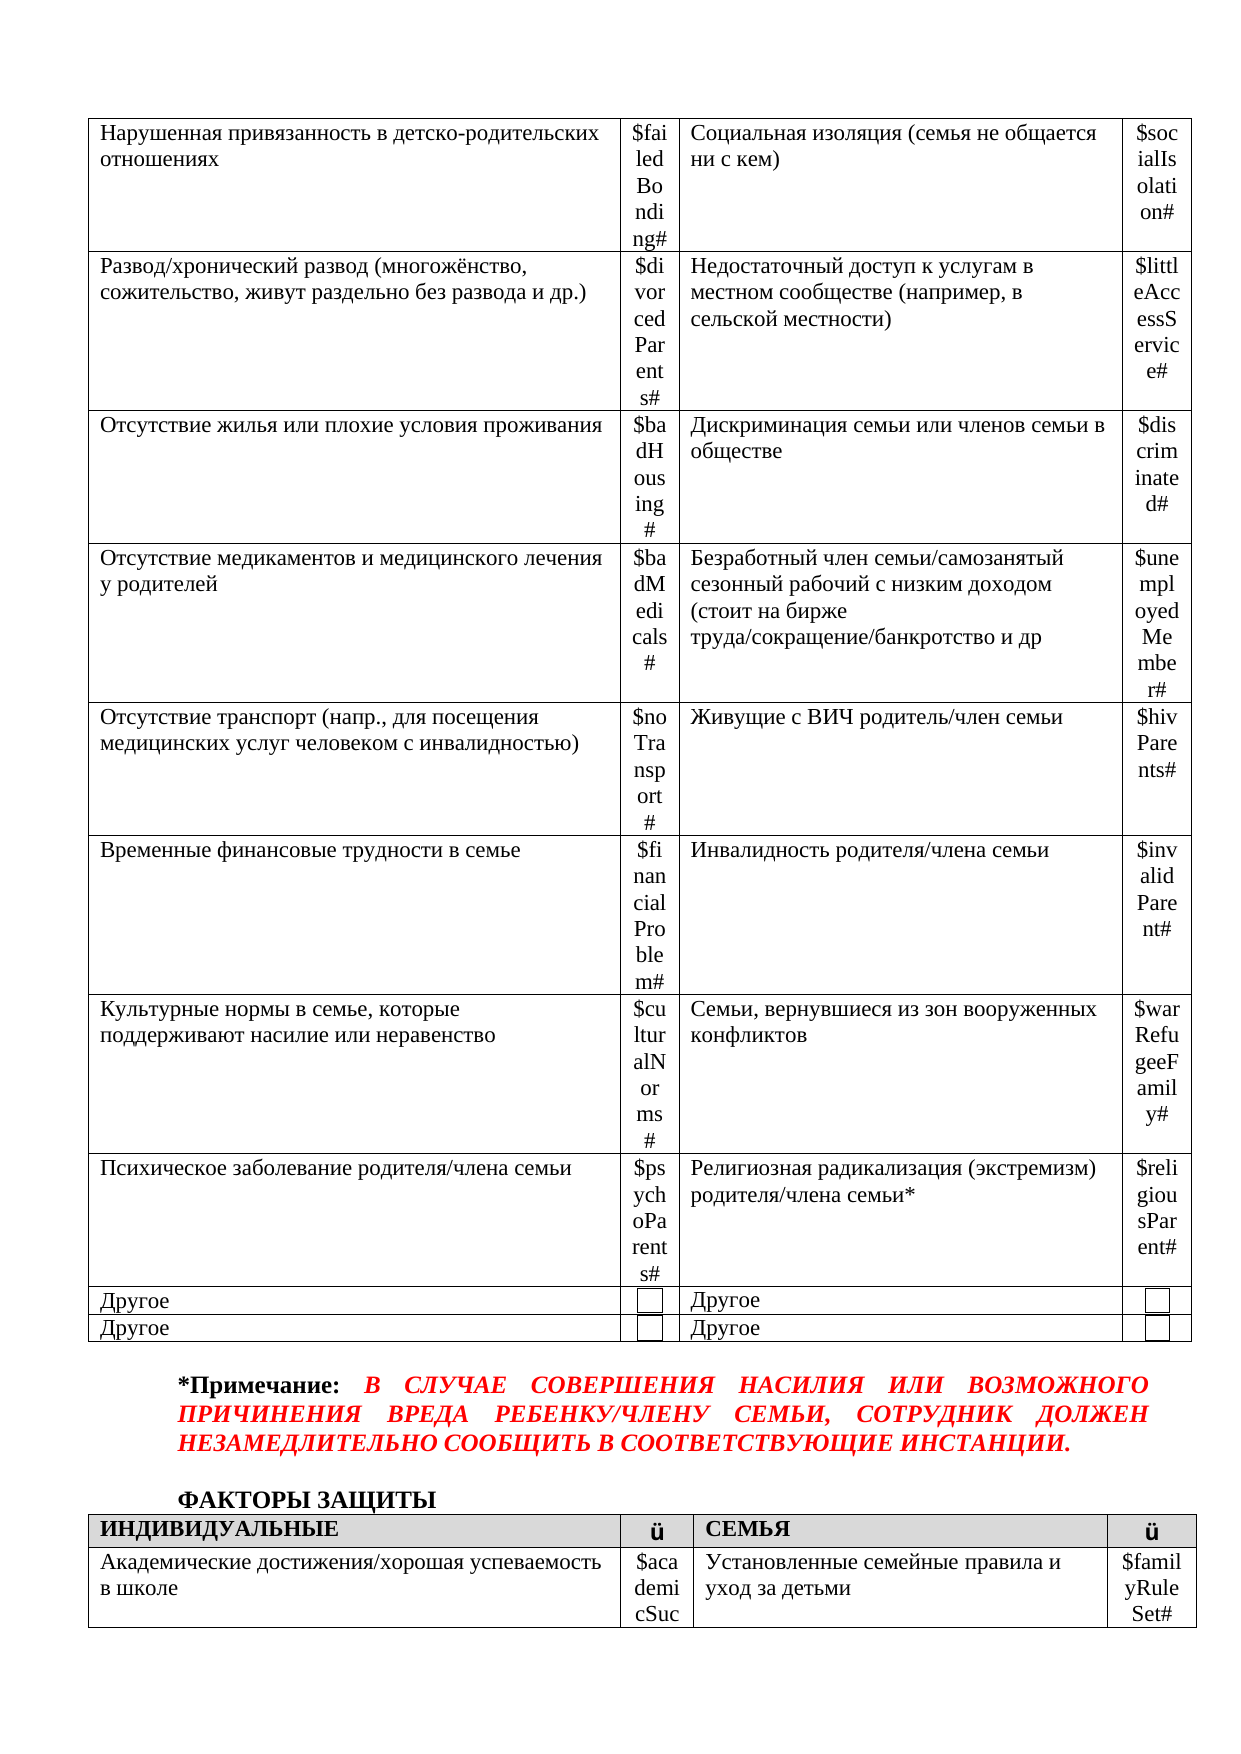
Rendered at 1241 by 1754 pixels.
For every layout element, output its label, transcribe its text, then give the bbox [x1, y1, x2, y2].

table_cell Семьи, вернувшиеся из зон вооруженных конфликтов [680, 995, 1122, 1153]
table_cell [1123, 1315, 1145, 1341]
table_cell $invalidParent# [1123, 836, 1191, 994]
text ФАКТОРЫ ЗАЩИТЫ [177, 1486, 1152, 1514]
table_cell $discriminated# [1123, 411, 1191, 543]
table_cell Развод/хронический развод (многожёнство, сожительство, живут раздельно без развода и др.) [89, 252, 620, 410]
table_cell $religiousParent# [1123, 1154, 1191, 1286]
table_cell Дискриминация семьи или членов семьи в обществе [680, 411, 1122, 543]
table_cell Отсутствие транспорт (напр., для посещения медицинских услуг человеком с инвалидностью) [89, 703, 620, 835]
table_cell Недостаточный доступ к услугам в местном сообществе (например, в сельской местности) [680, 252, 1122, 410]
table_header ü [621, 1515, 693, 1547]
table_cell Психическое заболевание родителя/члена семьи [89, 1154, 620, 1286]
table_cell Временные финансовые трудности в семье [89, 836, 620, 994]
table_cell Другое [89, 1315, 620, 1341]
table_cell $badHousing# [621, 411, 679, 543]
table_cell $littleAccessService# [1123, 252, 1191, 410]
table_cell [621, 1315, 637, 1341]
table_cell $warRefugeeFamily# [1123, 995, 1191, 1153]
table_cell Нарушенная привязанность в детско-родительских отношениях [89, 119, 620, 251]
table_cell $academicSuccess# [621, 1548, 693, 1627]
table_cell Религиозная радикализация (экстремизм) родителя/члена семьи* [680, 1154, 1122, 1286]
table_cell Инвалидность родителя/члена семьи [680, 836, 1122, 994]
table_cell Другое [680, 1287, 1122, 1313]
table_cell [638, 1316, 662, 1340]
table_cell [694, 1548, 1107, 1627]
table_cell $failedBonding# [621, 119, 679, 251]
table_cell Социальная изоляция (семья не общается ни с кем) [680, 119, 1122, 251]
table_cell Безработный член семьи/самозанятый сезонный рабочий с низким доходом (стоит на бирже труда/сокращение/банкротство и др [680, 544, 1122, 702]
table_cell $badMedicals# [621, 544, 679, 702]
table_cell [663, 1315, 679, 1341]
table_cell $divorcedParents# [621, 252, 679, 410]
table_header ИНДИВИДУАЛЬНЫЕ [89, 1515, 620, 1547]
table_cell Другое [89, 1287, 620, 1313]
table_cell $financialProblem# [621, 836, 679, 994]
table_cell [1170, 1315, 1191, 1341]
table_cell $psychoParents# [621, 1154, 679, 1286]
table_cell Другое [680, 1315, 1122, 1341]
table_header ü [1108, 1515, 1196, 1547]
table_cell $noTransport# [621, 703, 679, 835]
table_cell [1146, 1316, 1169, 1340]
table_cell $familyRuleSet# [1108, 1548, 1196, 1627]
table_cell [89, 1548, 620, 1627]
table_cell Отсутствие жилья или плохие условия проживания [89, 411, 620, 543]
text *Примечание: В СЛУЧАЕ СОВЕРШЕНИЯ НАСИЛИЯ ИЛИ ВОЗМОЖНОГО ПРИЧИНЕНИЯ ВРЕДА РЕБЕНКУ/ЧЛЕНУ СЕМЬИ, СОТРУДНИК ДОЛЖЕН НЕЗАМЕДЛИТЕЛЬНО СООБЩИТЬ В СООТВЕТСТВУЮЩИЕ ИНСТАНЦИИ. [177, 1371, 1152, 1457]
table_cell [621, 1287, 679, 1313]
table_cell $socialIsolation# [1123, 119, 1191, 251]
table_cell Живущие с ВИЧ родитель/член семьи [680, 703, 1122, 835]
table_header СЕМЬЯ [694, 1515, 1107, 1547]
table_cell $hivParents# [1123, 703, 1191, 835]
table_cell Культурные нормы в семье, которые поддерживают насилие или неравенство [89, 995, 620, 1153]
table_cell $culturalNorms# [621, 995, 679, 1153]
table_cell $unemployedMember# [1123, 544, 1191, 702]
table_cell Отсутствие медикаментов и медицинского лечения у родителей [89, 544, 620, 702]
table_cell [1123, 1287, 1191, 1313]
